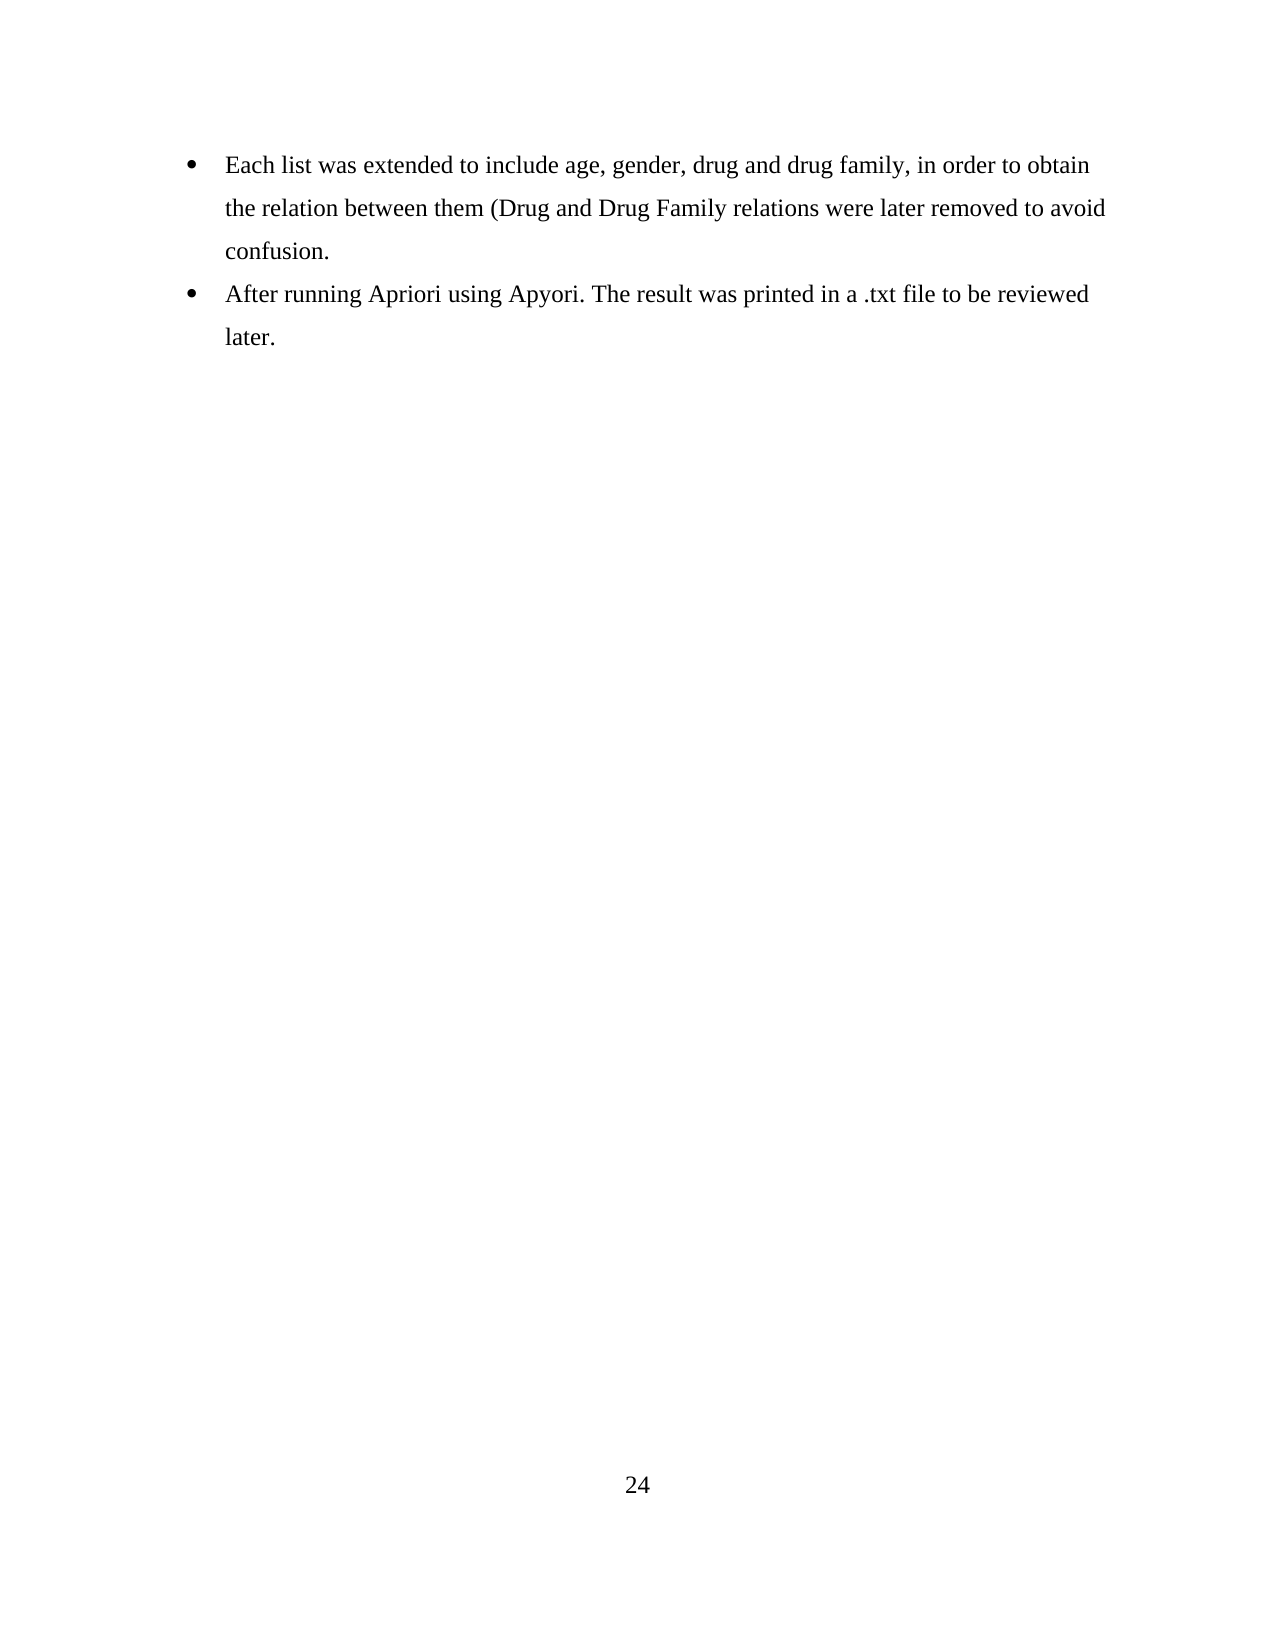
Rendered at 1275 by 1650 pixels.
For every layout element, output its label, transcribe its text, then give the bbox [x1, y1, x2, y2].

list After running Apriori using Apyori. The result was printed in a .txt file to be reviewed later. [187, 279, 1125, 351]
list Each list was extended to include age, gender, drug and drug family, in order to obtain the relation between them (Drug and Drug Family relations were later removed to avoid confusion. [187, 150, 1125, 265]
